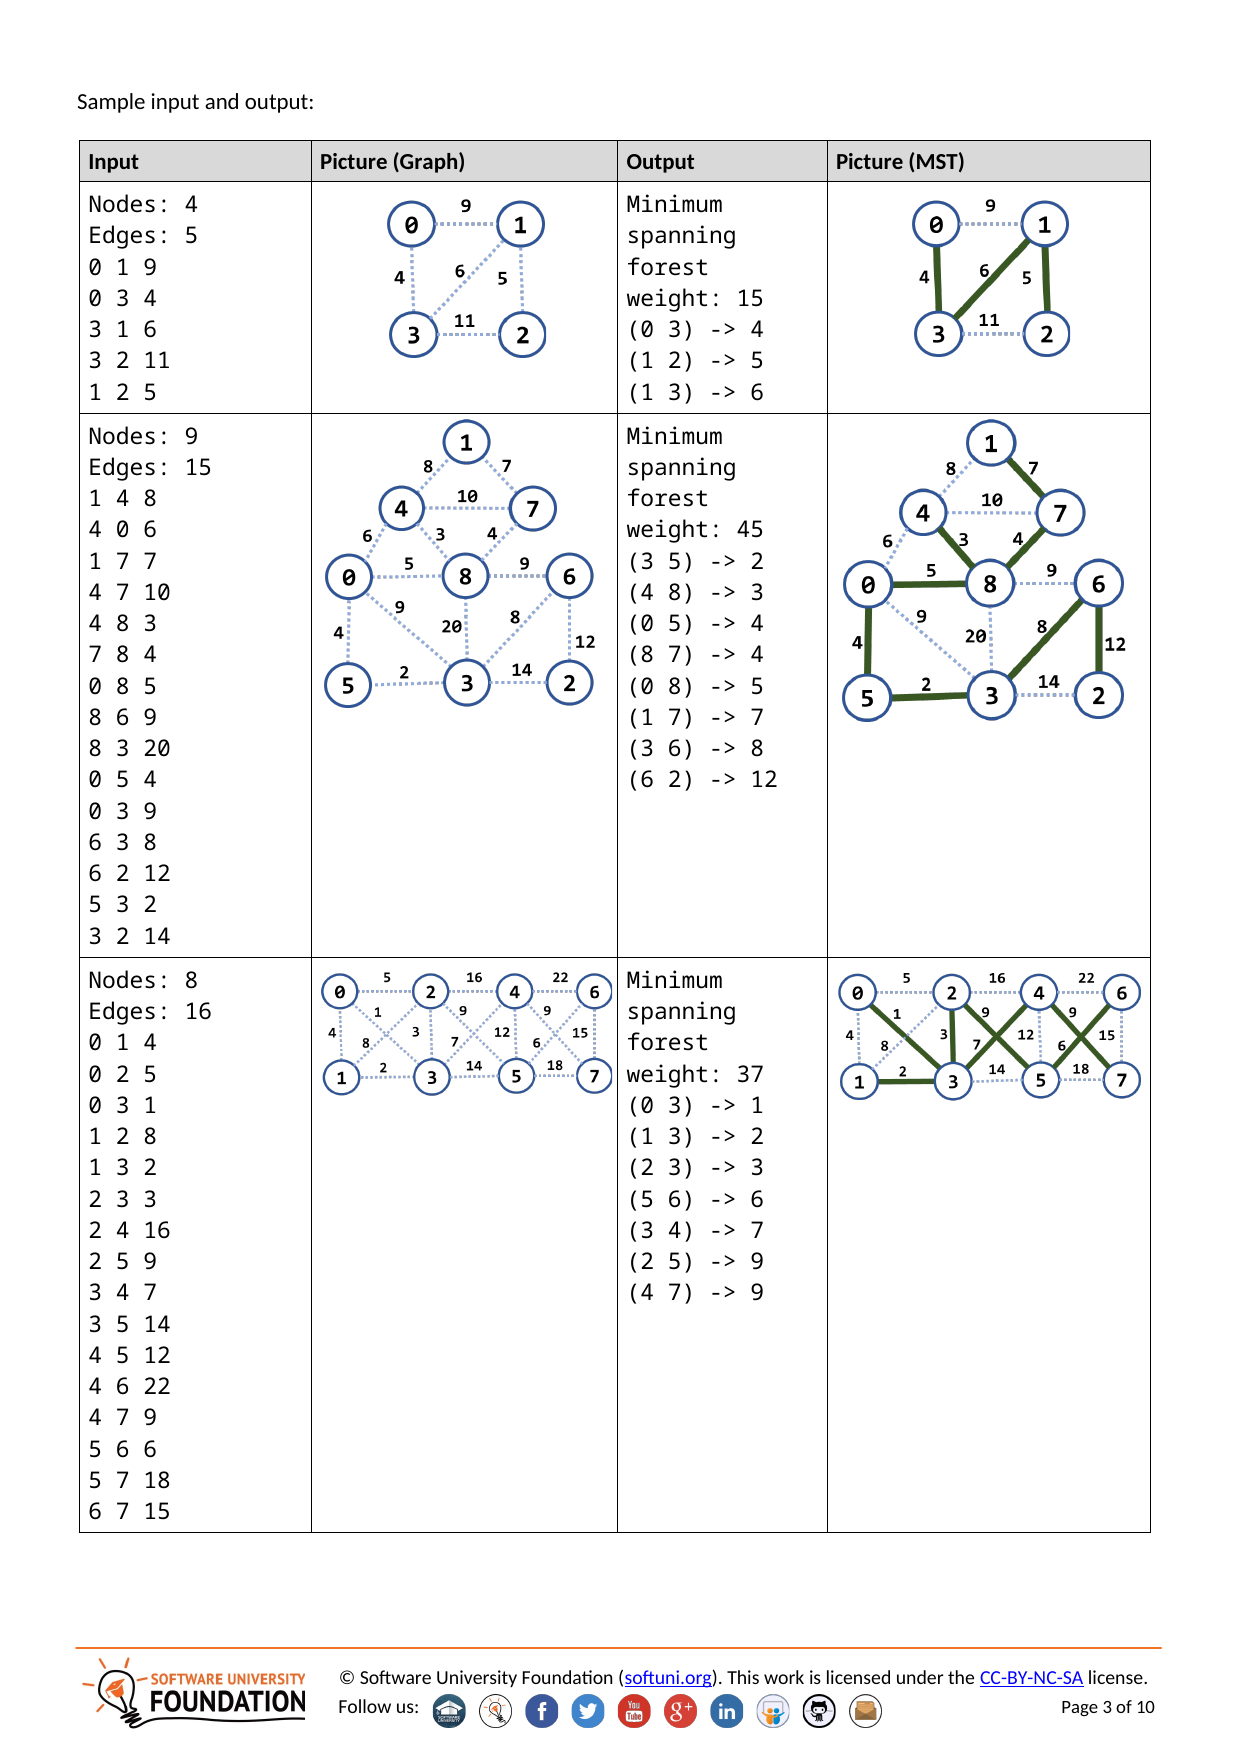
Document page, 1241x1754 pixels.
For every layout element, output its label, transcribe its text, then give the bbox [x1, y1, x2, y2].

table_cell Nodes: 9 Edges: 15 1 4 8 4 0 6 1 7 7 4 7 10 4 8 3 7 8 4 0 8 5 8 6 9 8 3 20 0 5 4 0 3 9 6 3 8 6 2 12 5 3 2 3 2 14 [80, 414, 311, 957]
table_header Picture (Graph) [312, 141, 617, 181]
table_cell Nodes: 4 Edges: 5 0 1 9 0 3 4 3 1 6 3 2 11 1 2 5 [80, 182, 311, 413]
picture [617, 1694, 651, 1728]
table_cell [312, 958, 617, 1532]
picture [322, 419, 607, 715]
table_cell Minimum spanning forest weight: 15 (0 3) -> 4 (1 2) -> 5 (1 3) -> 6 [618, 182, 827, 413]
picture [479, 1694, 512, 1728]
table_cell [312, 182, 617, 413]
picture [525, 1694, 559, 1728]
picture [836, 963, 1141, 1106]
picture [432, 1694, 466, 1728]
table_cell [312, 414, 617, 957]
table_header Output [618, 141, 827, 181]
picture [839, 419, 1138, 729]
picture [907, 188, 1071, 364]
text Sample input and output: [77, 87, 1163, 115]
picture [664, 1694, 697, 1728]
table_cell Nodes: 8 Edges: 16 0 1 4 0 2 5 0 3 1 1 2 8 1 3 2 2 3 3 2 4 16 2 5 9 3 4 7 3 5 14 4 5 12 4 6 22 4 7 9 5 6 6 5 7 18 6 7 15 [80, 958, 311, 1532]
table_cell Minimum spanning forest weight: 37 (0 3) -> 1 (1 3) -> 2 (2 3) -> 3 (5 6) -> 6 (3 4) -> 7 (2 5) -> 9 (4 7) -> 9 [618, 958, 827, 1532]
picture [382, 188, 547, 365]
table_header Input [80, 141, 311, 181]
picture [319, 963, 613, 1101]
picture [849, 1694, 882, 1728]
picture [571, 1694, 605, 1728]
table_cell Minimum spanning forest weight: 45 (3 5) -> 2 (4 8) -> 3 (0 5) -> 4 (8 7) -> 4 (0 8) -> 5 (1 7) -> 7 (3 6) -> 8 (6 2) -> 12 [618, 414, 827, 957]
picture [710, 1694, 744, 1728]
table_cell [828, 182, 1150, 413]
picture [756, 1694, 790, 1728]
picture [81, 1656, 305, 1729]
table_cell [828, 958, 1150, 1532]
picture [802, 1694, 836, 1728]
table_cell [828, 414, 1150, 957]
table_header Picture (MST) [828, 141, 1150, 181]
